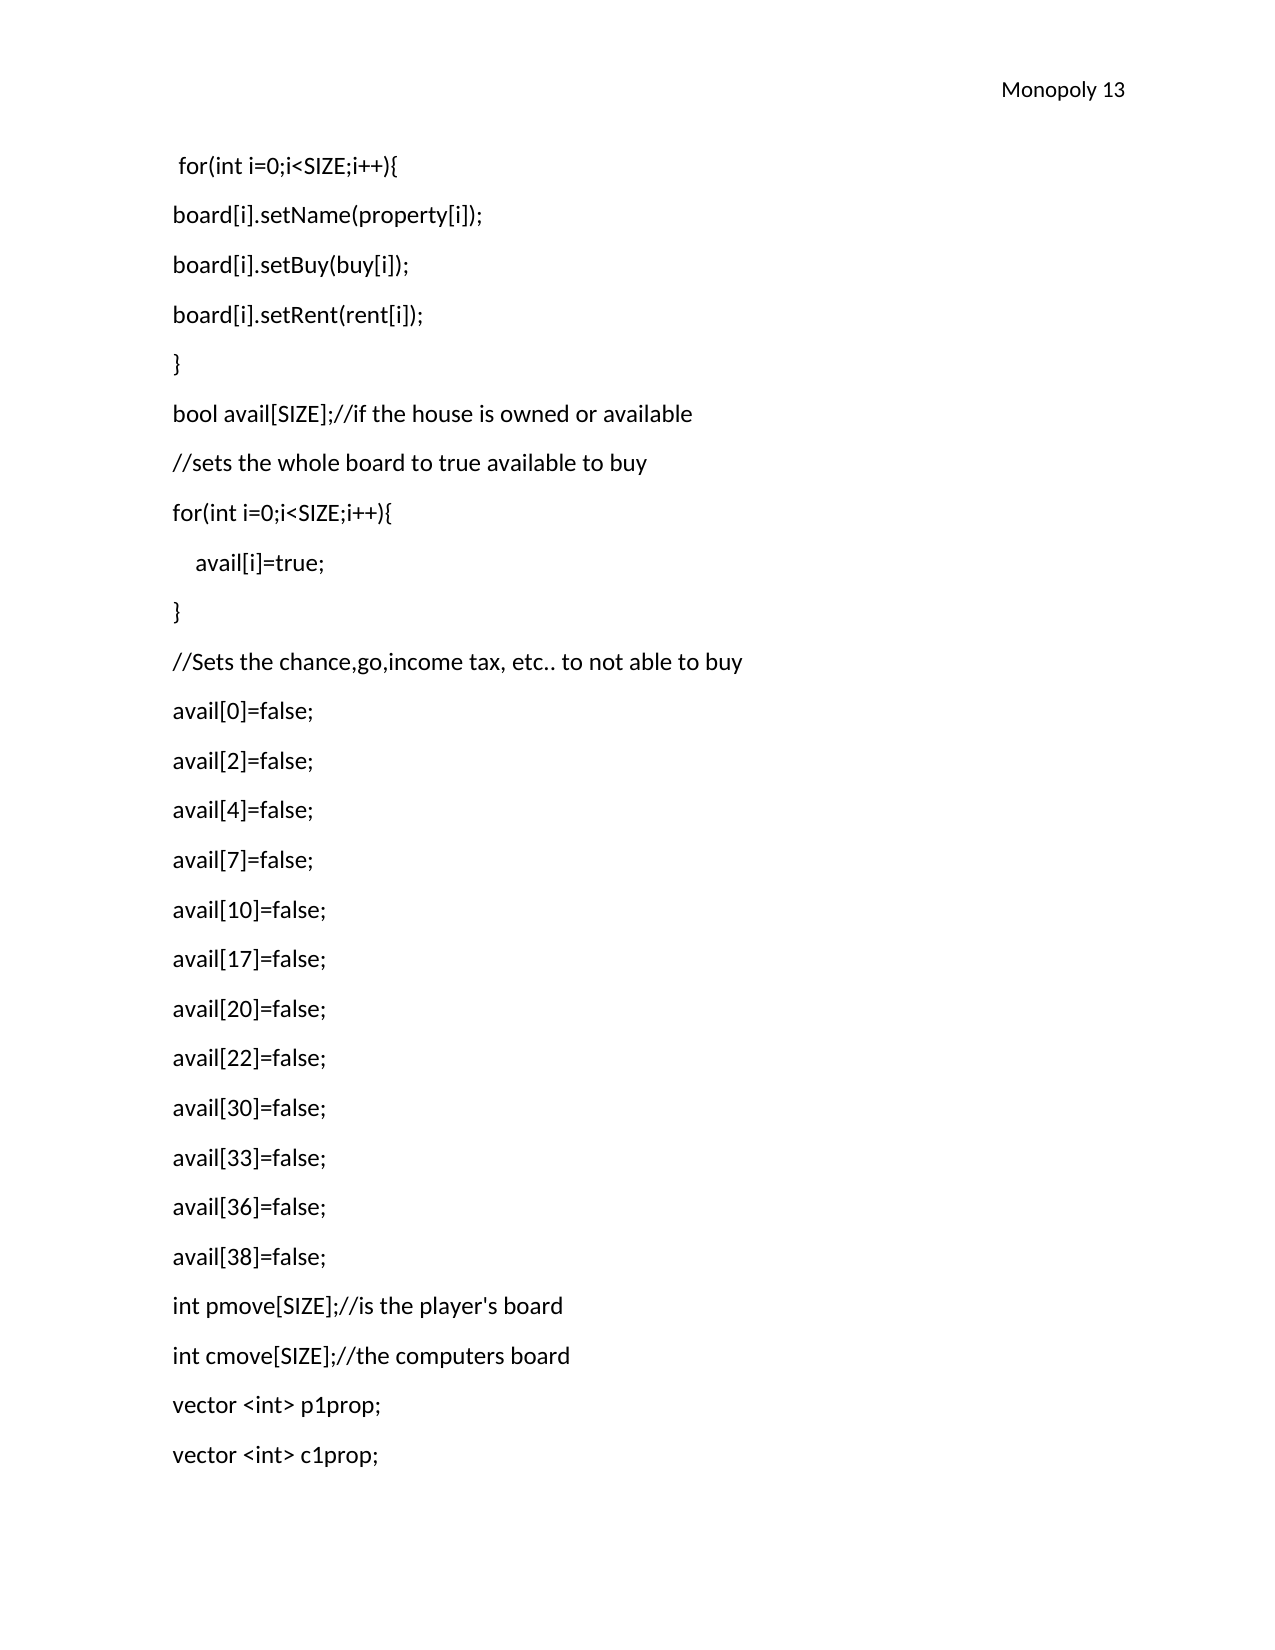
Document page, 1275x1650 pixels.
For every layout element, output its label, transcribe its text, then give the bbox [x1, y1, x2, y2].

text board[i].setRent(rent[i]); [150, 299, 1125, 329]
text //sets the whole board to true available to buy [150, 447, 1125, 478]
text for(int i=0;i<SIZE;i++){ [150, 497, 1125, 528]
text avail[33]=false; [150, 1142, 1125, 1172]
text avail[30]=false; [150, 1092, 1125, 1123]
text avail[4]=false; [150, 794, 1125, 825]
text avail[20]=false; [150, 993, 1125, 1023]
text avail[17]=false; [150, 943, 1125, 974]
text vector <int> c1prop; [150, 1439, 1125, 1470]
text avail[2]=false; [150, 745, 1125, 776]
text bool avail[SIZE];//if the house is owned or available [150, 398, 1125, 428]
text //Sets the chance,go,income tax, etc.. to not able to buy [150, 646, 1125, 676]
text avail[7]=false; [150, 844, 1125, 875]
text board[i].setName(property[i]); [150, 199, 1125, 230]
text vector <int> p1prop; [150, 1389, 1125, 1420]
text avail[22]=false; [150, 1042, 1125, 1073]
text } [150, 348, 1125, 379]
text int cmove[SIZE];//the computers board [150, 1340, 1125, 1371]
text avail[38]=false; [150, 1241, 1125, 1271]
text board[i].setBuy(buy[i]); [150, 249, 1125, 280]
text avail[10]=false; [150, 894, 1125, 924]
text avail[0]=false; [150, 695, 1125, 726]
text for(int i=0;i<SIZE;i++){ [150, 150, 1125, 181]
text avail[36]=false; [150, 1191, 1125, 1222]
text } [150, 596, 1125, 627]
text avail[i]=true; [150, 547, 1125, 577]
text int pmove[SIZE];//is the player's board [150, 1290, 1125, 1321]
